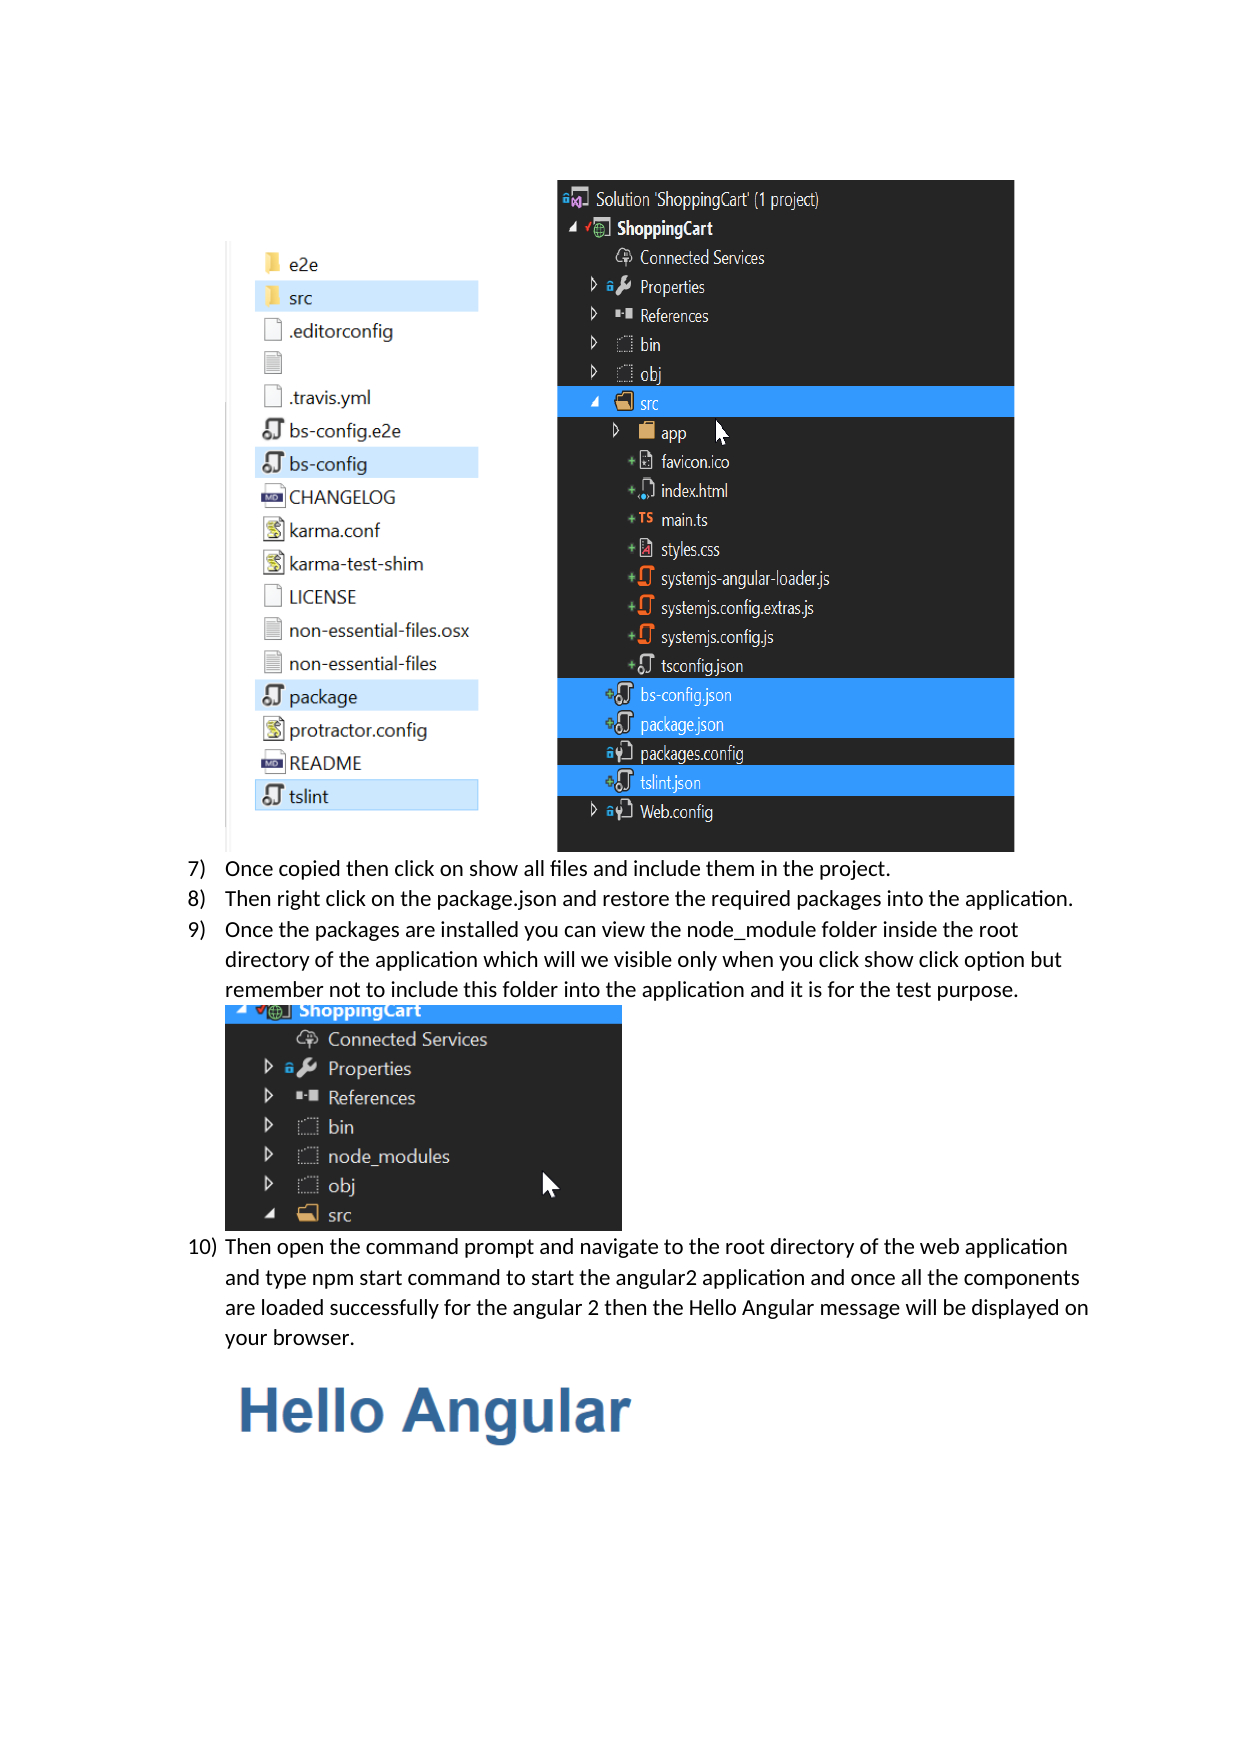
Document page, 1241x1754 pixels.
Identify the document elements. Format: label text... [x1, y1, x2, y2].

picture [225, 1353, 775, 1524]
list Then open the command prompt and navigate to the root directory of the web application and type npm start command to start the angular2 application and once all the components are loaded successfully for the angular 2 then the Hello Angular message will be displayed on your browser. [187, 1232, 1090, 1351]
list Then right click on the package.json and restore the required packages into the application. [187, 884, 1090, 912]
picture [225, 1005, 622, 1231]
picture [225, 180, 1015, 852]
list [187, 150, 1090, 852]
list Once copied then click on show all files and include them in the project. [187, 854, 1090, 882]
